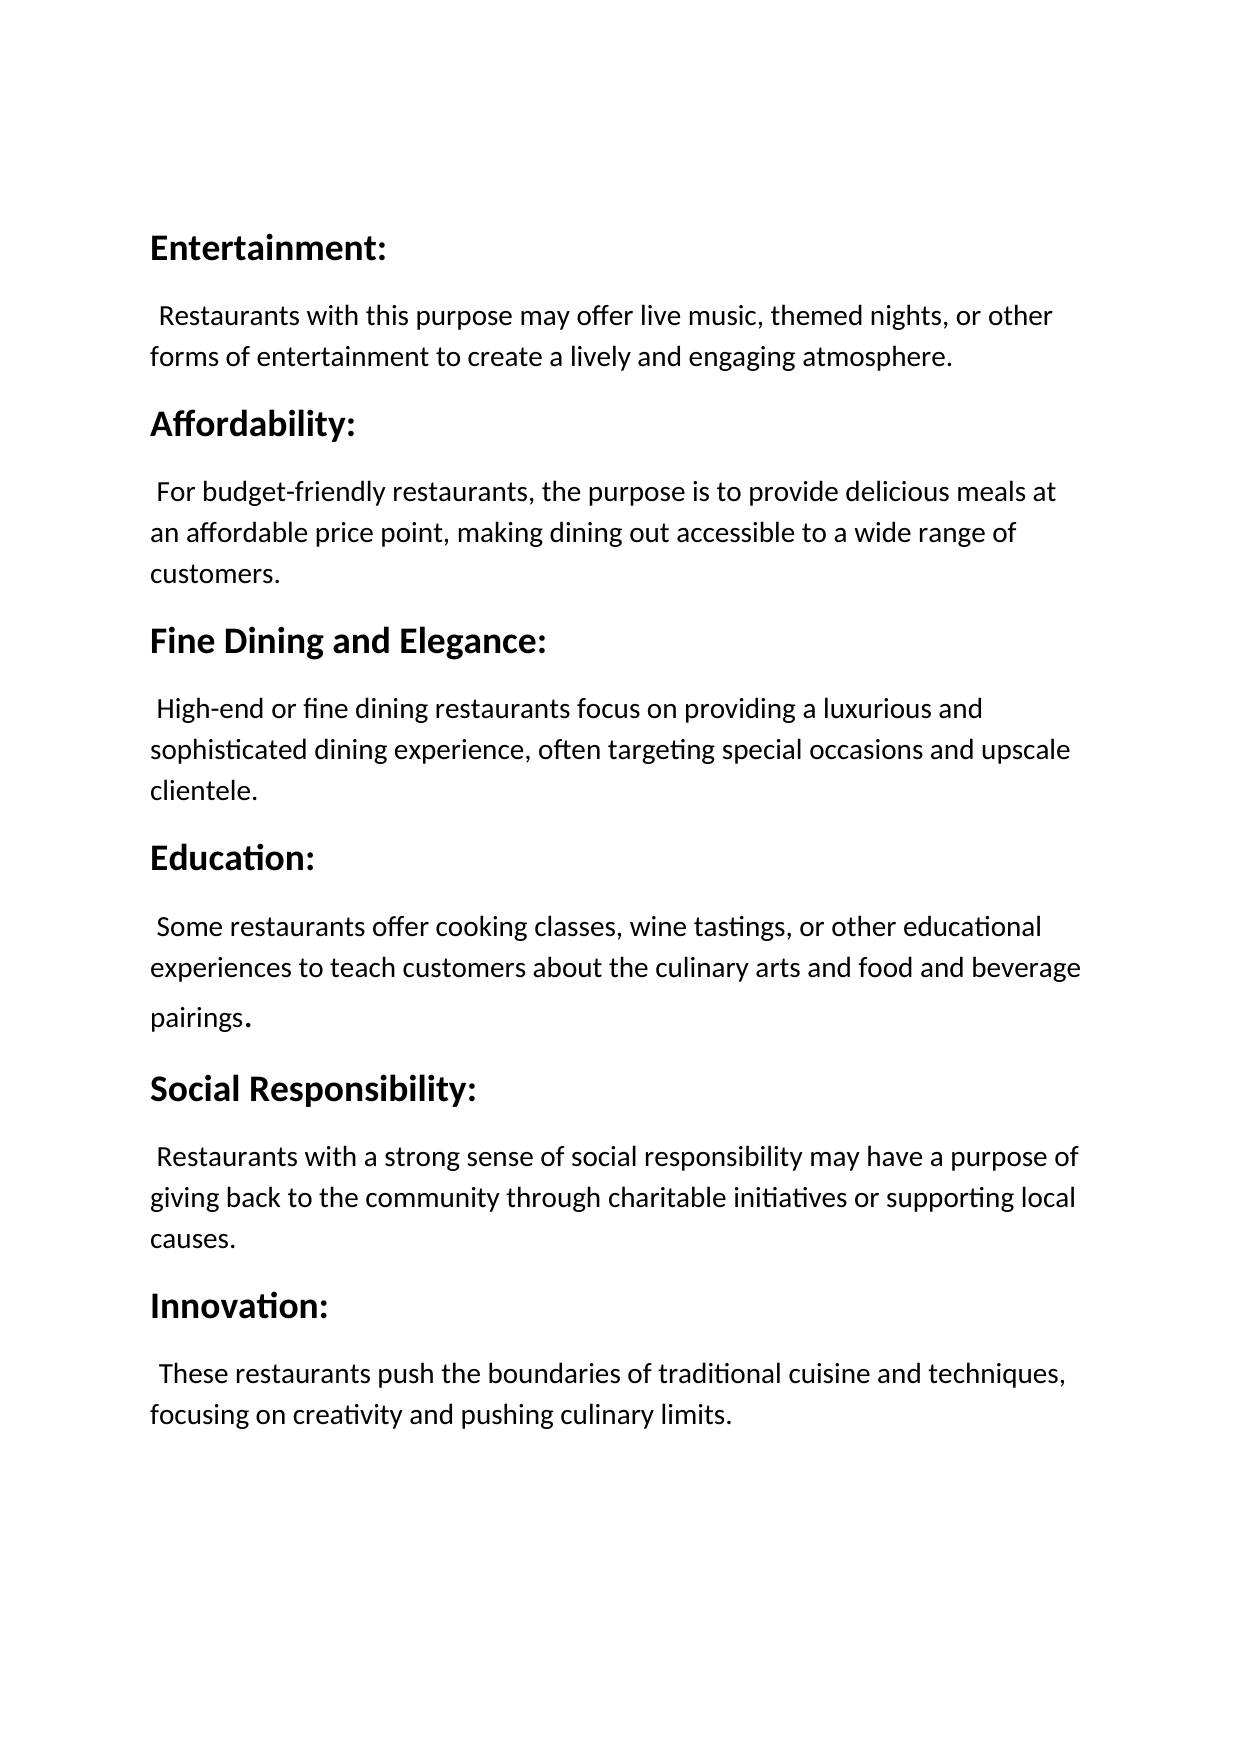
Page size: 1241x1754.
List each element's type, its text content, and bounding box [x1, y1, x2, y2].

text Entertainment: [150, 223, 1090, 269]
text Restaurants with a strong sense of social responsibility may have a purpose of giving back to the community through charitable initiatives or supporting local causes. [150, 1138, 1090, 1256]
text Innovation: [150, 1282, 1090, 1328]
text Some restaurants offer cooking classes, wine tastings, or other educational experiences to teach customers about the culinary arts and food and beverage pairings. [150, 908, 1090, 1037]
text Restaurants with this purpose may offer live music, themed nights, or other forms of entertainment to create a lively and engaging atmosphere. [150, 297, 1090, 374]
text Social Responsibility: [150, 1065, 1090, 1111]
text These restaurants push the boundaries of traditional cuisine and techniques, focusing on creativity and pushing culinary limits. [150, 1355, 1090, 1432]
text Affordability: [150, 400, 1090, 446]
text For budget-friendly restaurants, the purpose is to provide delicious meals at an affordable price point, making dining out accessible to a wide range of customers. [150, 473, 1090, 591]
text Education: [150, 834, 1090, 880]
text High-end or fine dining restaurants focus on providing a luxurious and sophisticated dining experience, often targeting special occasions and upscale clientele. [150, 691, 1090, 808]
text Fine Dining and Elegance: [150, 617, 1090, 663]
